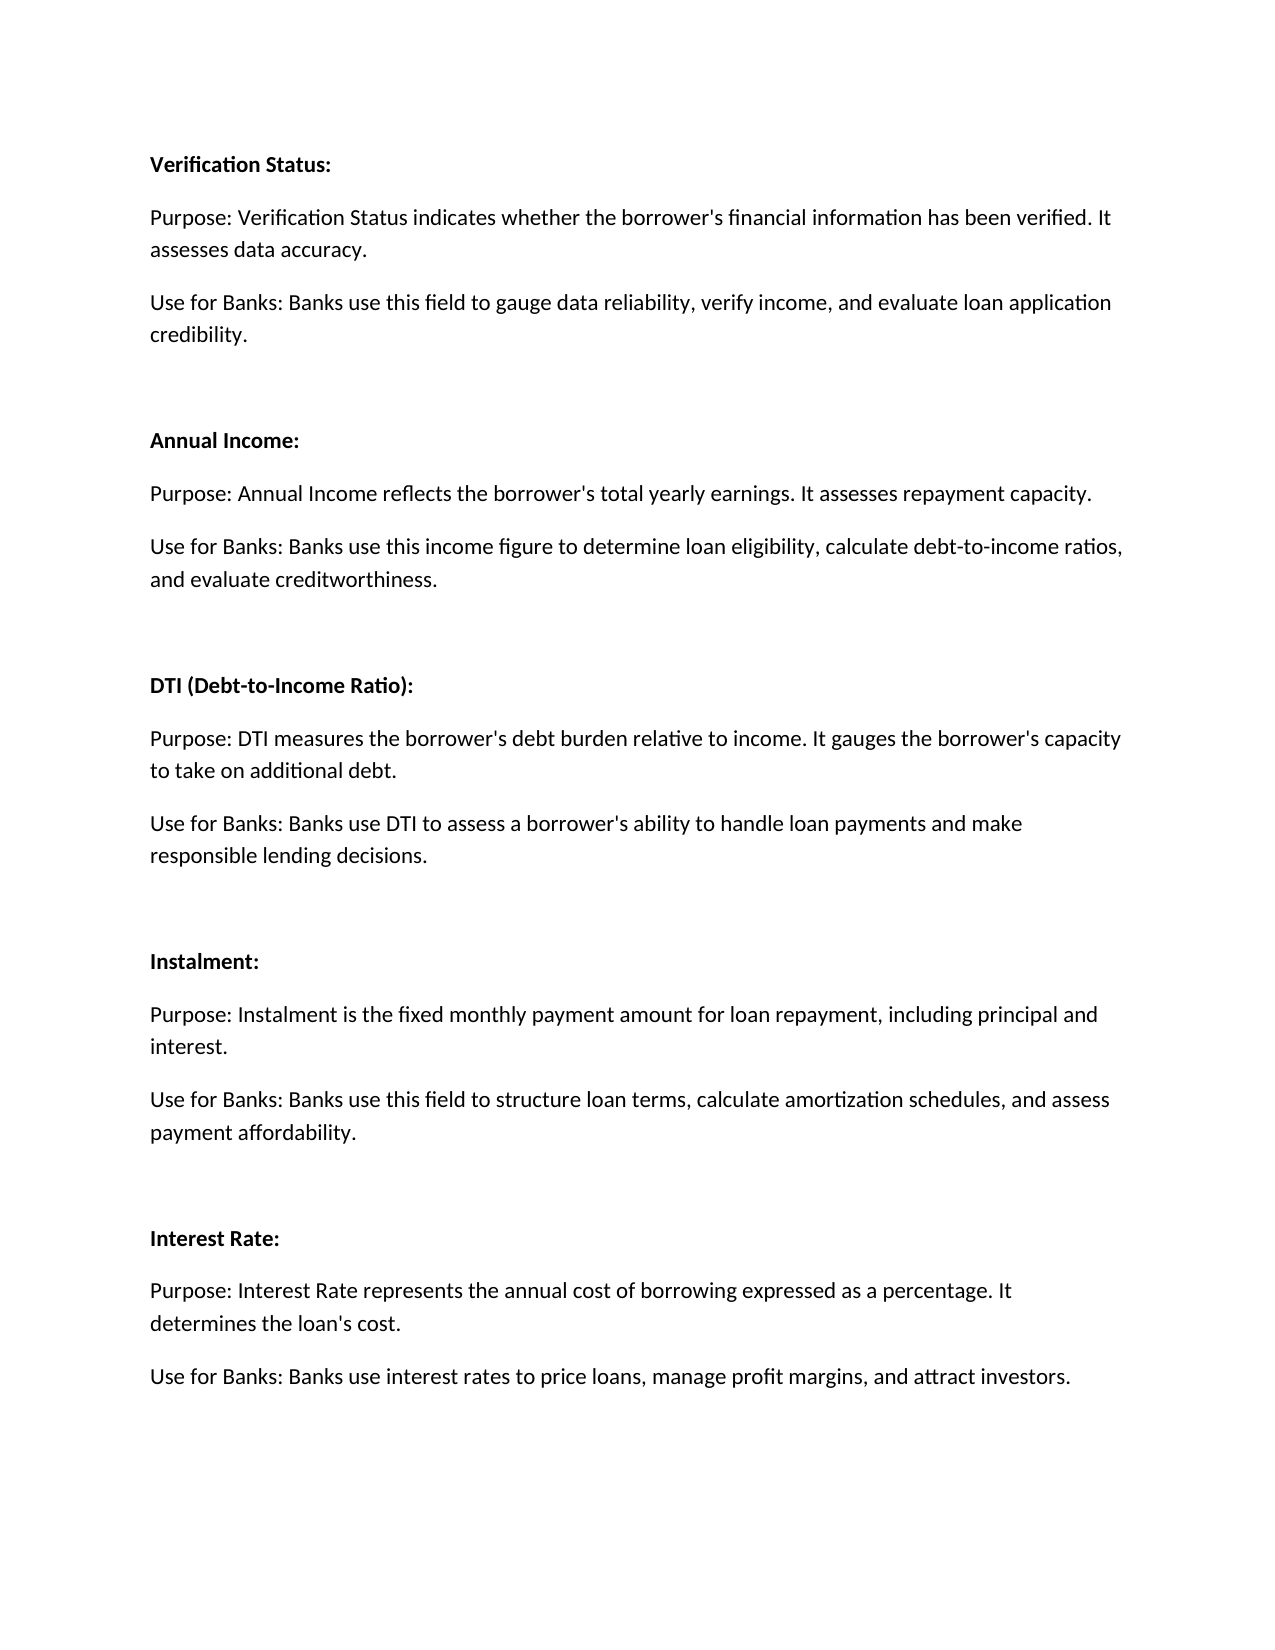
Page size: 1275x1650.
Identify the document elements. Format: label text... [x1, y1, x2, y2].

text DTI (Debt-to-Income Ratio): [150, 671, 1125, 699]
text Use for Banks: Banks use DTI to assess a borrower's ability to handle loan payments and make responsible lending decisions. [150, 809, 1125, 869]
text Annual Income: [150, 426, 1125, 454]
text Use for Banks: Banks use this field to gauge data reliability, verify income, and evaluate loan application credibility. [150, 288, 1125, 348]
text Purpose: Interest Rate represents the annual cost of borrowing expressed as a percentage. It determines the loan's cost. [150, 1277, 1125, 1337]
text Instalment: [150, 947, 1125, 975]
text Purpose: Verification Status indicates whether the borrower's financial information has been verified. It assesses data accuracy. [150, 203, 1125, 263]
text Purpose: Annual Income reflects the borrower's total yearly earnings. It assesses repayment capacity. [150, 479, 1125, 507]
text Purpose: DTI measures the borrower's debt burden relative to income. It gauges the borrower's capacity to take on additional debt. [150, 724, 1125, 784]
text Verification Status: [150, 150, 1125, 178]
text Use for Banks: Banks use interest rates to price loans, manage profit margins, and attract investors. [150, 1362, 1125, 1390]
text Interest Rate: [150, 1224, 1125, 1252]
text Purpose: Instalment is the fixed monthly payment amount for loan repayment, including principal and interest. [150, 1000, 1125, 1060]
text Use for Banks: Banks use this field to structure loan terms, calculate amortization schedules, and assess payment affordability. [150, 1085, 1125, 1146]
text Use for Banks: Banks use this income figure to determine loan eligibility, calculate debt-to-income ratios, and evaluate creditworthiness. [150, 532, 1125, 593]
